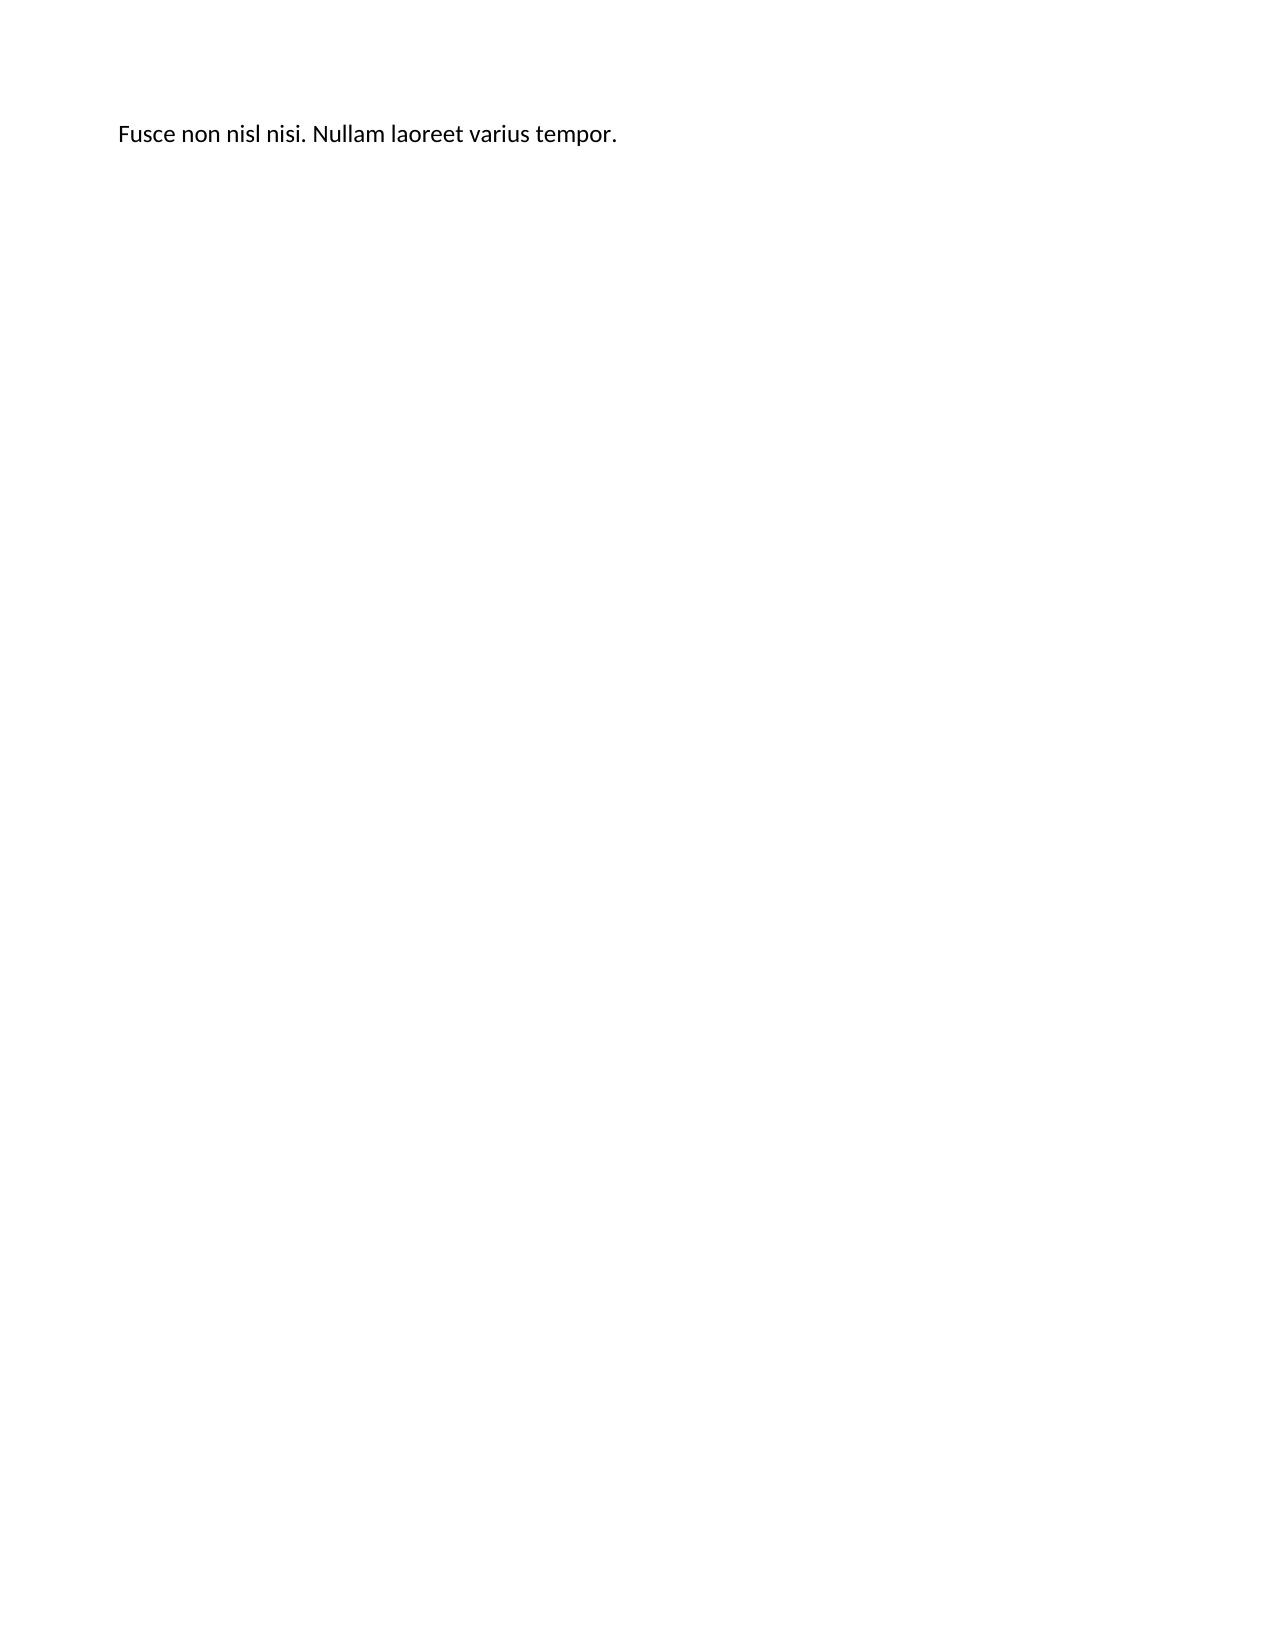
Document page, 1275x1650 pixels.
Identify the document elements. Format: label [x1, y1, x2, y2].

text [118, 118, 1157, 149]
